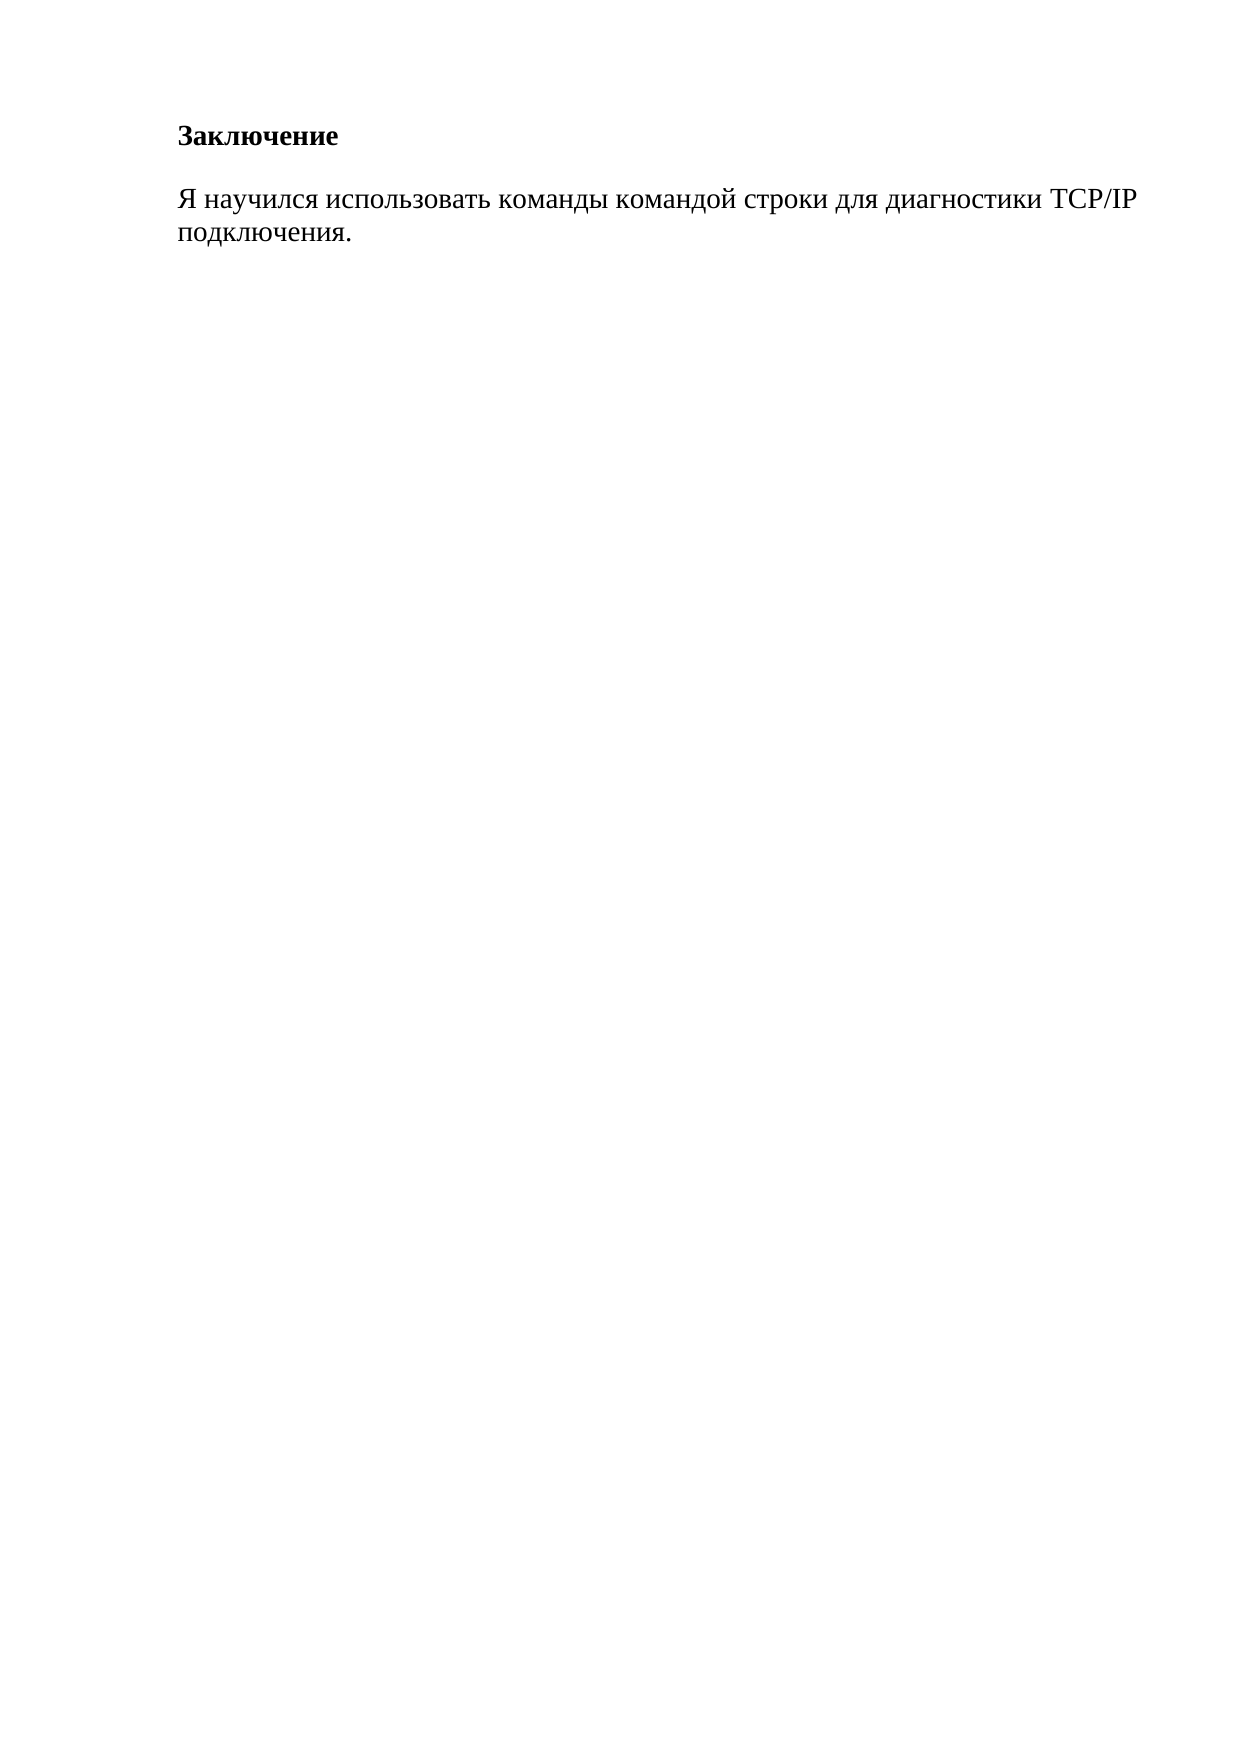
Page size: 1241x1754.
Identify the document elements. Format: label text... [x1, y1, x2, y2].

text Заключение [177, 118, 1152, 152]
text Я научился использовать команды командой строки для диагностики TCP/IP подключения. [177, 181, 1152, 248]
